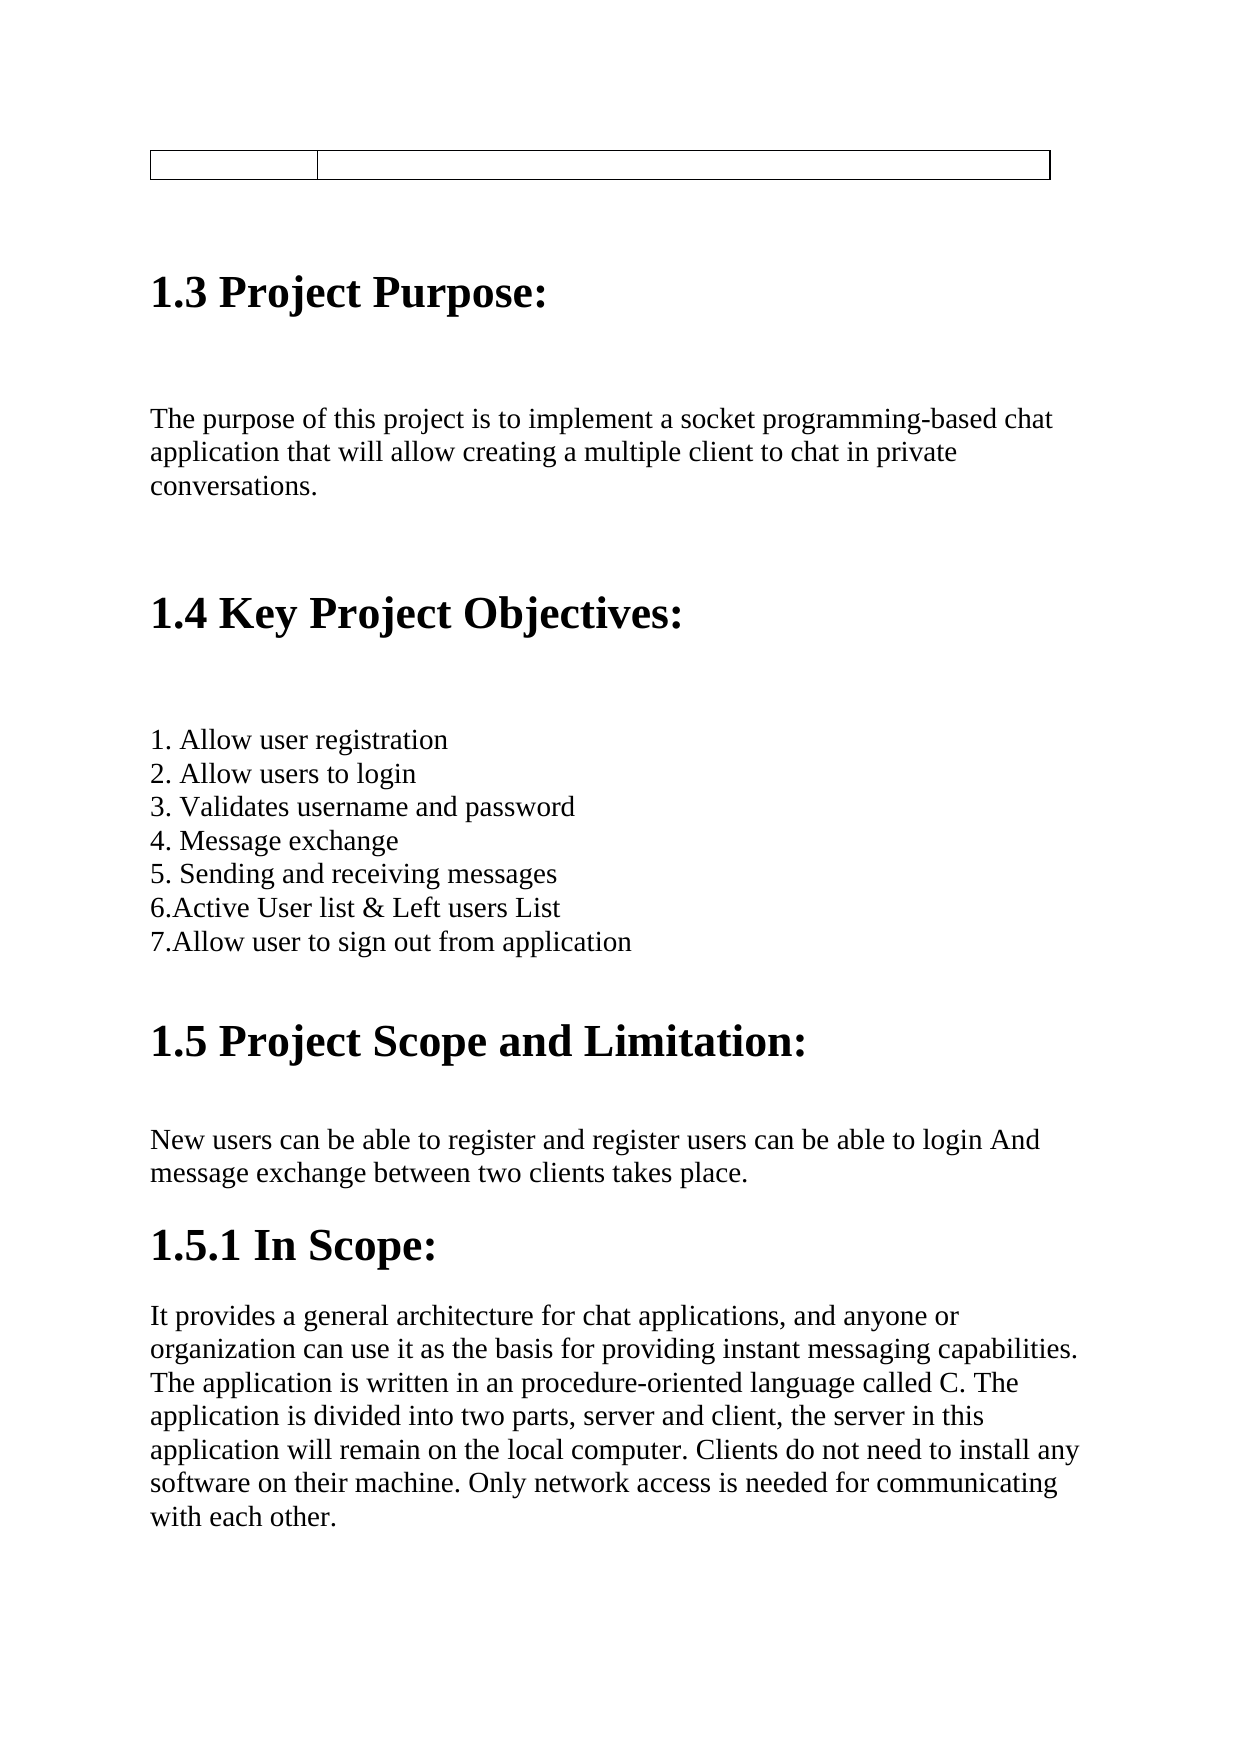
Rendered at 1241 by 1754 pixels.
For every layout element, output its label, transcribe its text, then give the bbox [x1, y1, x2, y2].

text 1.5 Project Scope and Limitation: [150, 1013, 1090, 1066]
text It provides a general architecture for chat applications, and anyone or organization can use it as the basis for providing instant messaging capabilities. The application is written in an procedure-oriented language called C. The application is divided into two parts, server and client, the server in this application will remain on the local computer. Clients do not need to install any software on their machine. Only network access is needed for communicating with each other. [150, 1298, 1090, 1533]
text 4. Message exchange [150, 823, 1090, 857]
table_cell TCP [151, 151, 317, 179]
text New users can be able to register and register users can be able to login And message exchange between two clients takes place. [150, 1122, 1090, 1189]
text The purpose of this project is to implement a socket programming-based chat application that will allow creating a multiple client to chat in private conversations. [150, 401, 1090, 502]
text 1.5.1 In Scope: [150, 1217, 1090, 1270]
text 2. Allow users to login [150, 756, 1090, 789]
text 6.Active User list & Left users List [150, 890, 1090, 924]
text 1. Allow user registration [150, 722, 1090, 756]
text 7.Allow user to sign out from application [150, 924, 1090, 957]
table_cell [318, 151, 1049, 179]
text 5. Sending and receiving messages [150, 857, 1090, 890]
text 3. Validates username and password [150, 789, 1090, 823]
text 1.4 Key Project Objectives: [150, 586, 1090, 638]
text 1.3 Project Purpose: [150, 264, 1090, 317]
